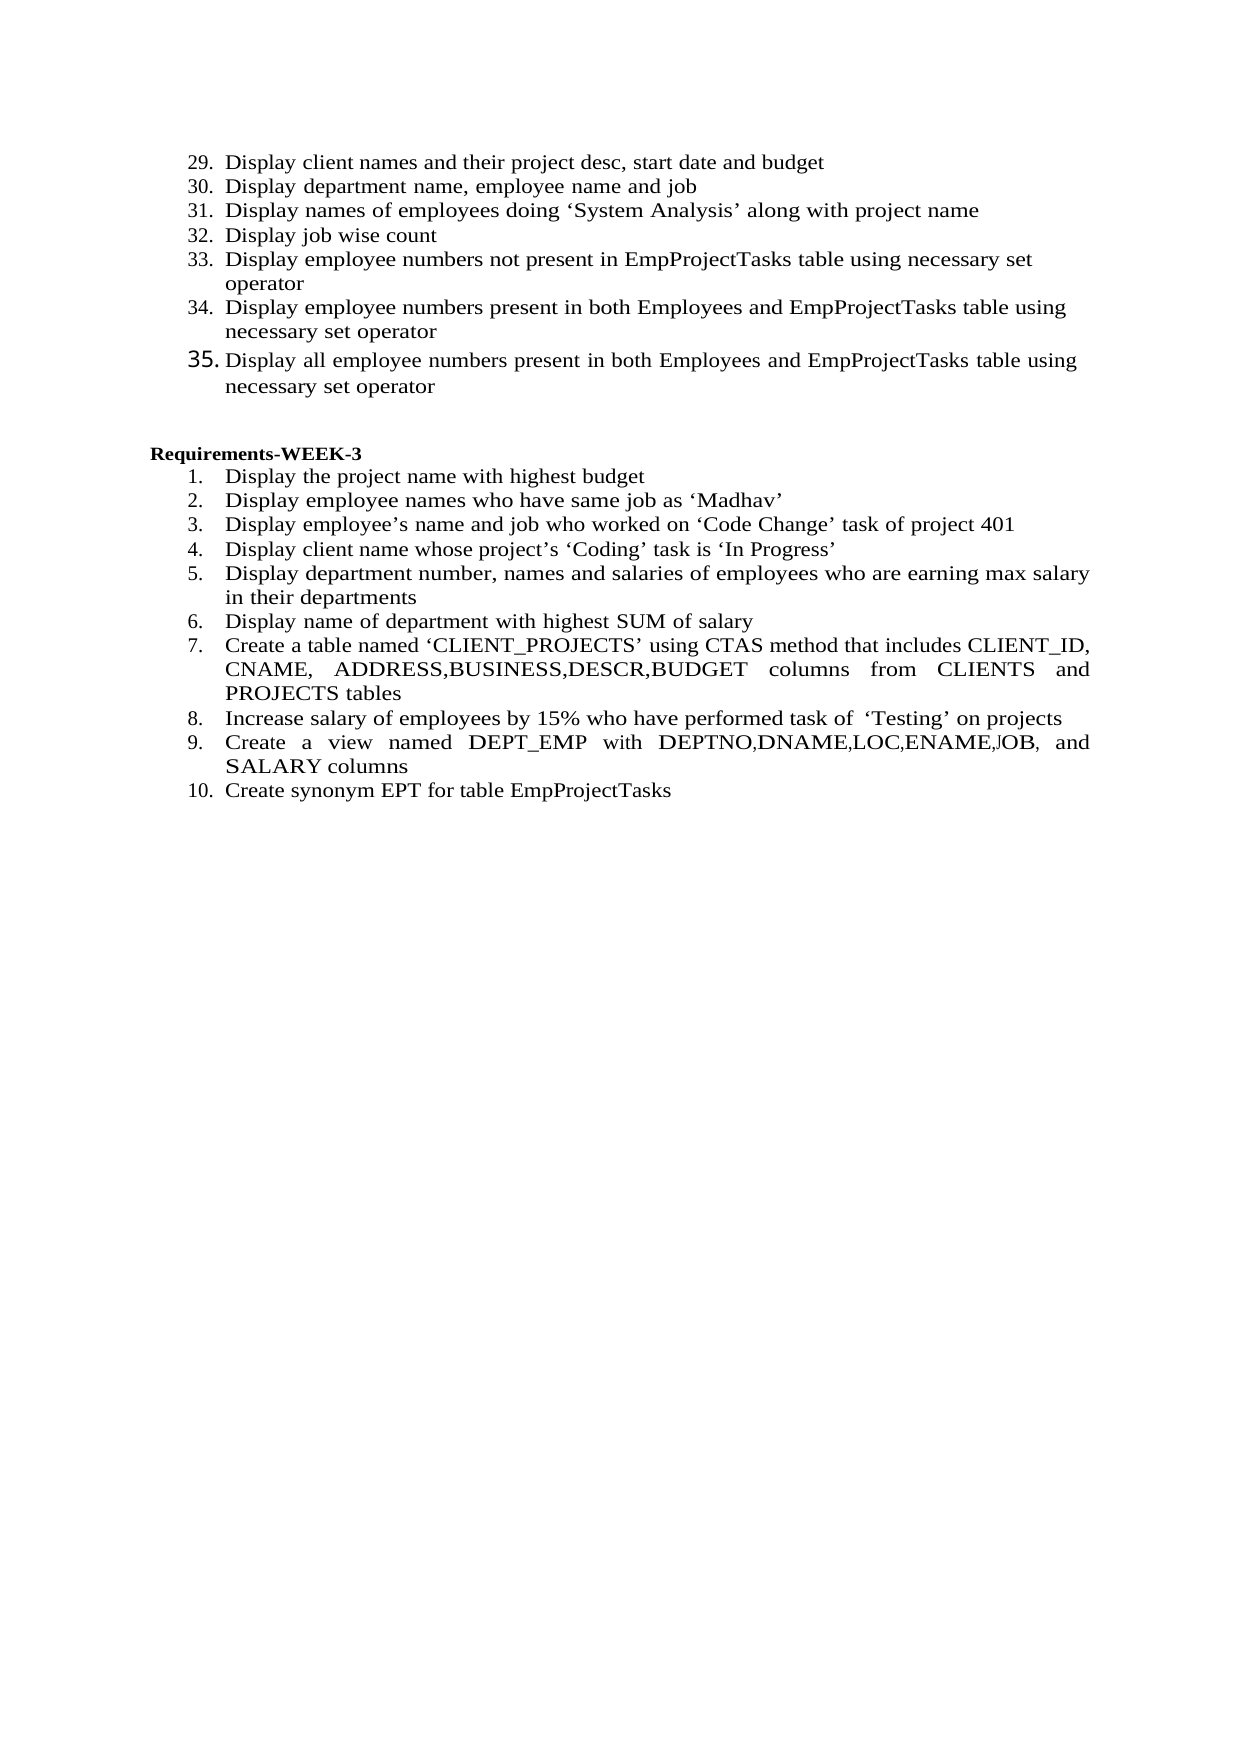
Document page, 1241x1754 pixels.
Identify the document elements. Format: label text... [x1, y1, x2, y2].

list Display department number, names and salaries of employees who are earning max salary in their departments [187, 561, 1090, 609]
list Create a view named DEPT_EMP with DEPTNO,DNAME,LOC,ENAME,JOB, and SALARY columns [187, 729, 1090, 778]
list Display employee’s name and job who worked on ‘Code Change’ task of project 401 [187, 512, 1090, 536]
list Display job wise count [187, 222, 1090, 247]
list Display all employee numbers present in both Employees and EmpProjectTasks table using necessary set operator [187, 343, 1090, 398]
list Increase salary of employees by 15% who have performed task of ‘Testing’ on projects [187, 705, 1090, 729]
list Create a table named ‘CLIENT_PROJECTS’ using CTAS method that includes CLIENT_ID, CNAME, ADDRESS,BUSINESS,DESCR,BUDGET columns from CLIENTS and PROJECTS tables [187, 633, 1090, 705]
list Display client name whose project’s ‘Coding’ task is ‘In Progress’ [187, 537, 1090, 561]
list Display the project name with highest budget [187, 464, 1090, 488]
text Requirements-WEEK-3 [150, 442, 1086, 464]
list Create synonym EPT for table EmpProjectTasks [187, 778, 1090, 802]
list Display name of department with highest SUM of salary [187, 609, 1090, 633]
list Display department name, employee name and job [187, 174, 1090, 198]
list Display employee numbers not present in EmpProjectTasks table using necessary set operator [187, 247, 1090, 295]
list Display employee numbers present in both Employees and EmpProjectTasks table using necessary set operator [187, 295, 1090, 343]
list Display names of employees doing ‘System Analysis’ along with project name [187, 198, 1090, 222]
list Display client names and their project desc, start date and budget [187, 150, 1090, 174]
list Display employee names who have same job as ‘Madhav’ [187, 488, 1090, 512]
